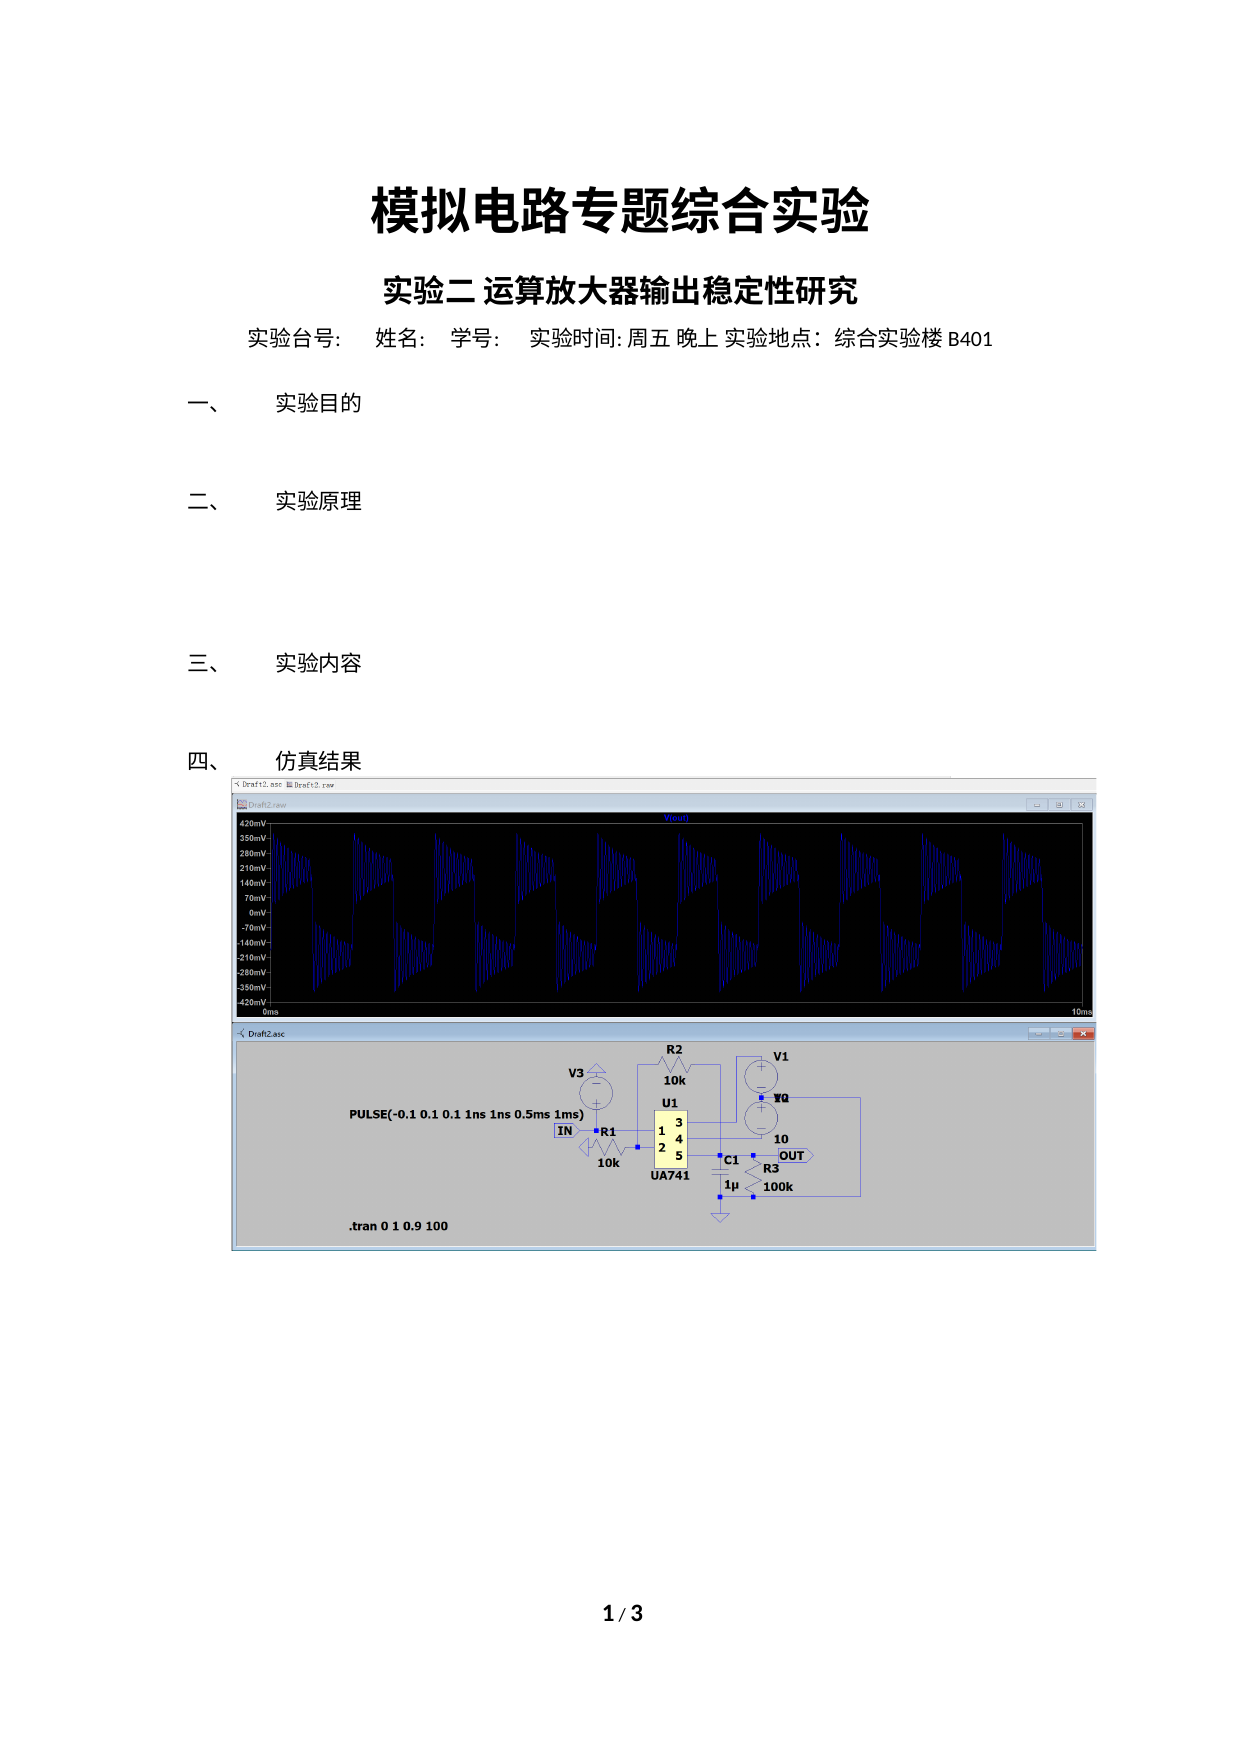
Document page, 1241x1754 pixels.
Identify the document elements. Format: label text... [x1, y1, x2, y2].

list 实验原理 [187, 483, 1053, 516]
list 仿真结果 [187, 743, 1053, 776]
list 实验目的 [187, 386, 1053, 418]
picture [231, 776, 1097, 1251]
text 模拟电路专题综合实验 [187, 158, 1053, 256]
text 实验二 运算放大器输出稳定性研究 [187, 256, 1053, 321]
text 实验台号: 姓名: 学号: 实验时间: 周五 晚上 实验地点：综合实验楼B401 [187, 321, 1053, 353]
list 实验内容 [187, 646, 1053, 678]
